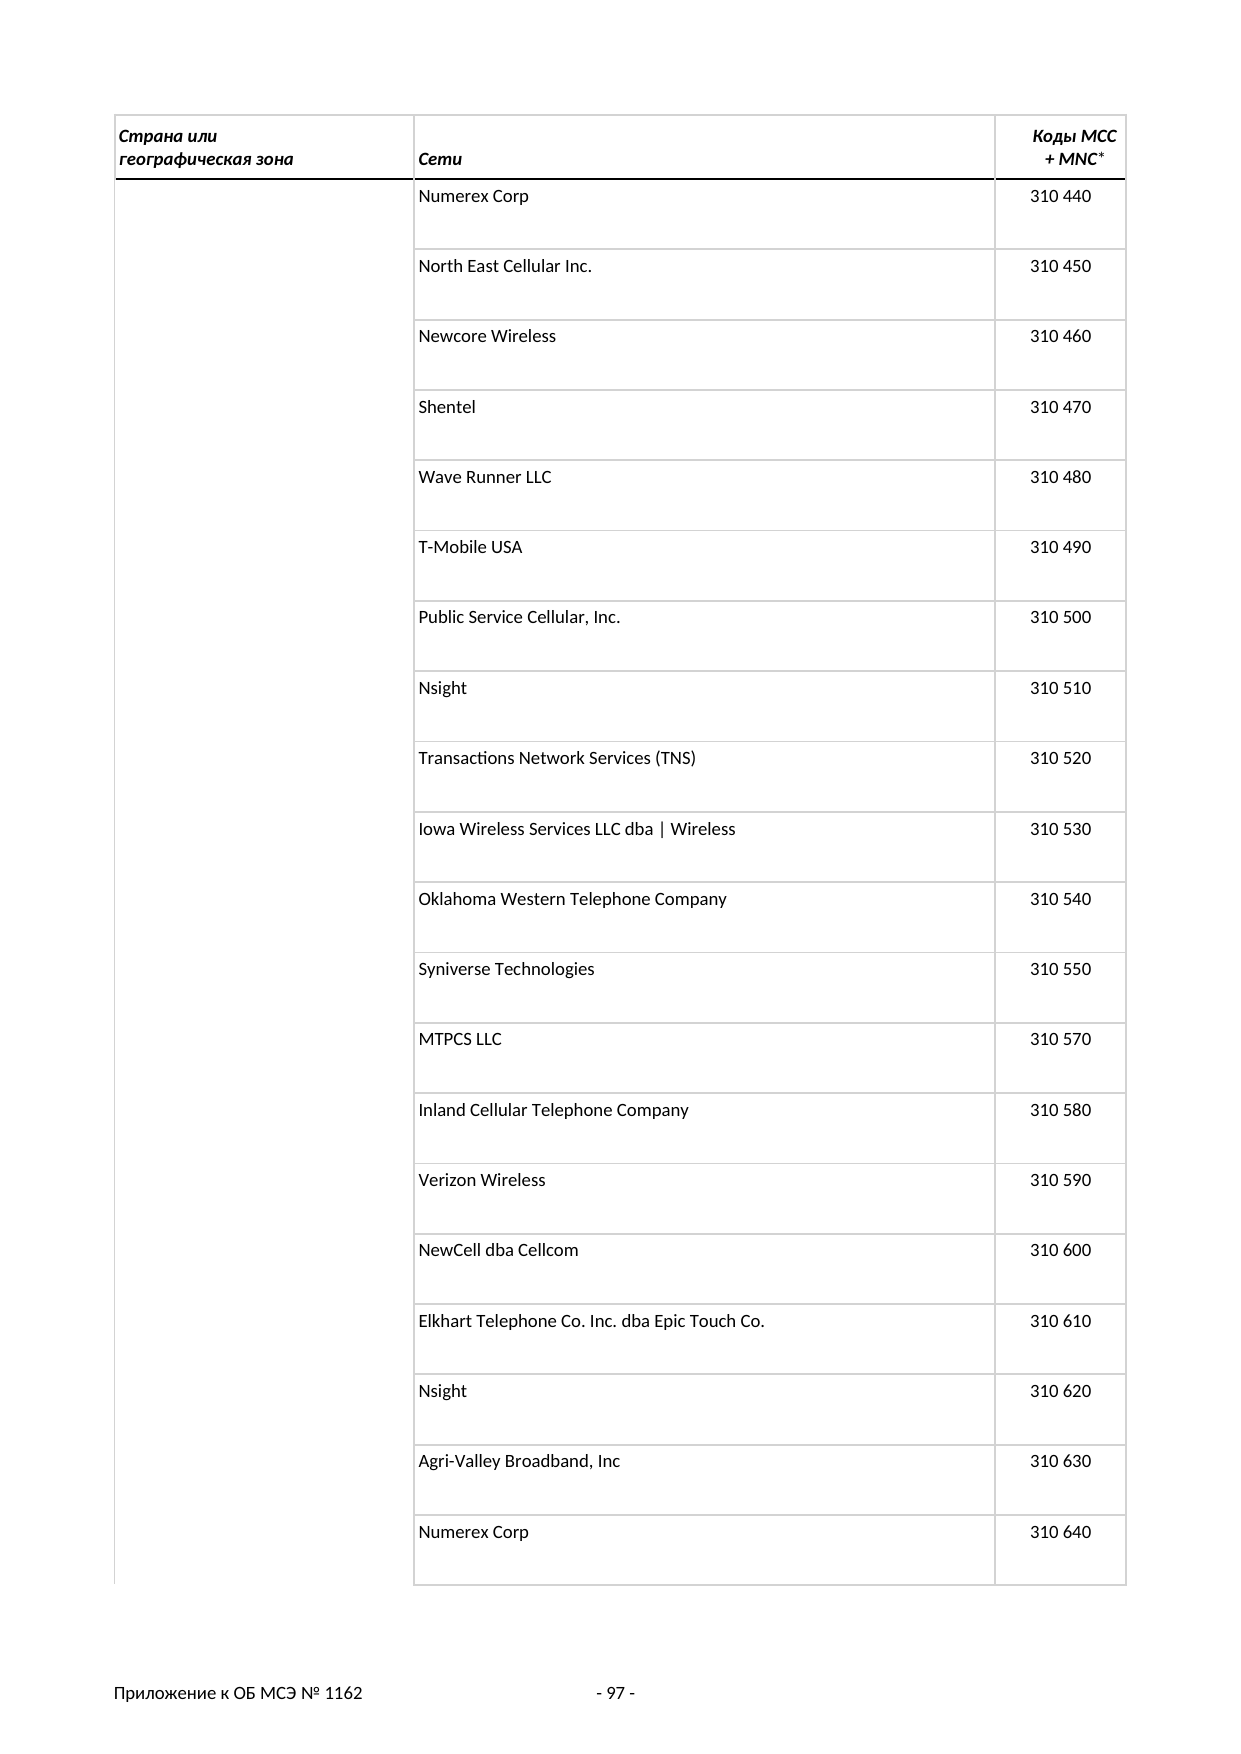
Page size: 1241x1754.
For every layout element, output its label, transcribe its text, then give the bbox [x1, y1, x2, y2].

table_header Сети [415, 116, 994, 178]
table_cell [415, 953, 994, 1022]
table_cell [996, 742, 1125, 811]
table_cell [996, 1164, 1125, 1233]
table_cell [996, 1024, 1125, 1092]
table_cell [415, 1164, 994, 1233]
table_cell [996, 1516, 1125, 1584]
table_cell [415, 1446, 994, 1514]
table_header Коды MCC + MNC* [996, 116, 1125, 178]
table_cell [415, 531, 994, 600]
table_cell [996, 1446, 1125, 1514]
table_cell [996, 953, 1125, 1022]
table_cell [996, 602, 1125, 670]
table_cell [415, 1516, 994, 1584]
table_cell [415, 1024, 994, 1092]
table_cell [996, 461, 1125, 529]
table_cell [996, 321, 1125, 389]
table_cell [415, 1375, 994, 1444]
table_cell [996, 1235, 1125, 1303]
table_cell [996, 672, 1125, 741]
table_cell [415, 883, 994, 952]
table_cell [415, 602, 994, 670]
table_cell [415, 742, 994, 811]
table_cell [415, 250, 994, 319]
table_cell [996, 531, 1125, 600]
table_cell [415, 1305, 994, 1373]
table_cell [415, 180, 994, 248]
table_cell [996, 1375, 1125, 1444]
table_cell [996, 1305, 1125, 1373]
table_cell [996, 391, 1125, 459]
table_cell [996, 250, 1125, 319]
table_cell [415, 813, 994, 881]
table_header Страна или географическая зона [116, 116, 413, 178]
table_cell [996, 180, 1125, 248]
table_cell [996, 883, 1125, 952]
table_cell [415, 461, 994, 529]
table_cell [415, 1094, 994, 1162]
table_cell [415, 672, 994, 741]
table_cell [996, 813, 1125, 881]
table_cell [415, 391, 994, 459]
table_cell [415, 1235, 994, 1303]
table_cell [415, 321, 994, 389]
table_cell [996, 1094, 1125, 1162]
